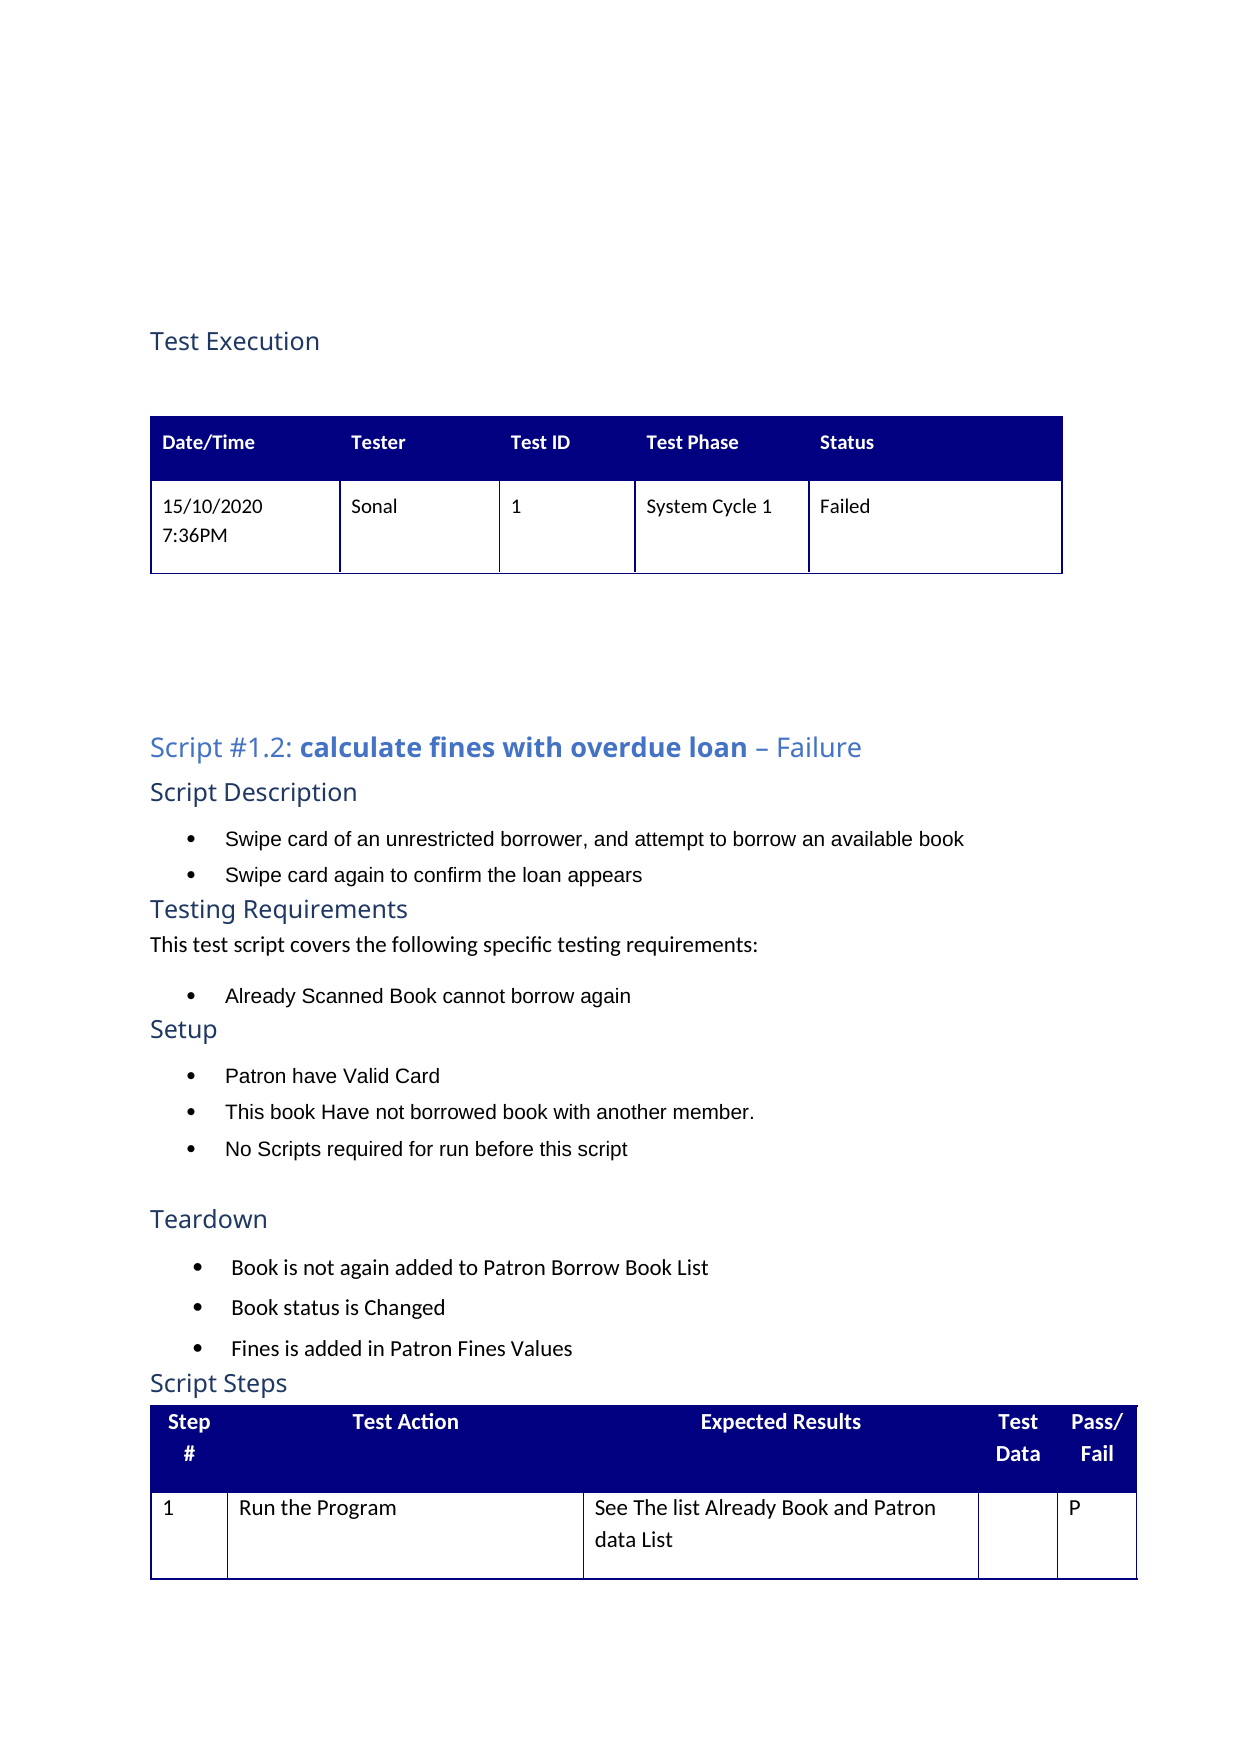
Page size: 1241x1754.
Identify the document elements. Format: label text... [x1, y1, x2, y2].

list Already Scanned Book cannot borrow again [187, 983, 1090, 1008]
table_cell 1 [500, 481, 634, 572]
subtitle Script Steps [150, 1366, 1090, 1400]
table_header Expected Results [584, 1407, 978, 1492]
subtitle Script Description [150, 775, 1090, 809]
table_cell System Cycle 1 [636, 481, 808, 572]
table_cell 15/10/2020 7:36PM [152, 481, 339, 572]
table_cell P [1058, 1493, 1136, 1578]
table_header Date/Time [152, 417, 339, 479]
table_cell Sonal [341, 481, 499, 572]
table_header Status [810, 417, 1061, 479]
list Swipe card again to confirm the loan appears [187, 863, 1090, 887]
table_header Step # [152, 1407, 227, 1492]
subtitle Setup [150, 1012, 1090, 1046]
list This book Have not borrowed book with another member. [187, 1100, 1090, 1124]
table_cell 1 [152, 1493, 227, 1578]
list Fines is added in Patron Fines Values [194, 1334, 1090, 1362]
table_cell See The list Already Book and Patron data List [584, 1493, 978, 1578]
list No Scripts required for run before this script [187, 1137, 1090, 1161]
list Swipe card of an unrestricted borrower, and attempt to borrow an available book [187, 827, 1090, 851]
list Book is not again added to Patron Borrow Book List [194, 1253, 1090, 1281]
table_cell [979, 1493, 1057, 1578]
table_header Test ID [500, 417, 634, 479]
table_cell Failed [810, 481, 1061, 572]
table_header Tester [341, 417, 499, 479]
subtitle Test Execution [150, 323, 1090, 357]
table_header Pass/ Fail [1058, 1407, 1136, 1492]
table_cell Run the Program [228, 1493, 583, 1578]
table_header Test Data [979, 1407, 1057, 1492]
list Patron have Valid Card [187, 1063, 1090, 1087]
table_header Test Phase [636, 417, 808, 479]
subtitle Script #1.2: calculate fines with overdue loan – Failure [150, 728, 1090, 765]
subtitle Teardown [150, 1201, 1090, 1235]
table_header Test Action [228, 1407, 583, 1492]
text This test script covers the following specific testing requirements: [150, 931, 1090, 958]
list Book status is Changed [194, 1293, 1090, 1321]
subtitle Testing Requirements [150, 891, 1090, 925]
